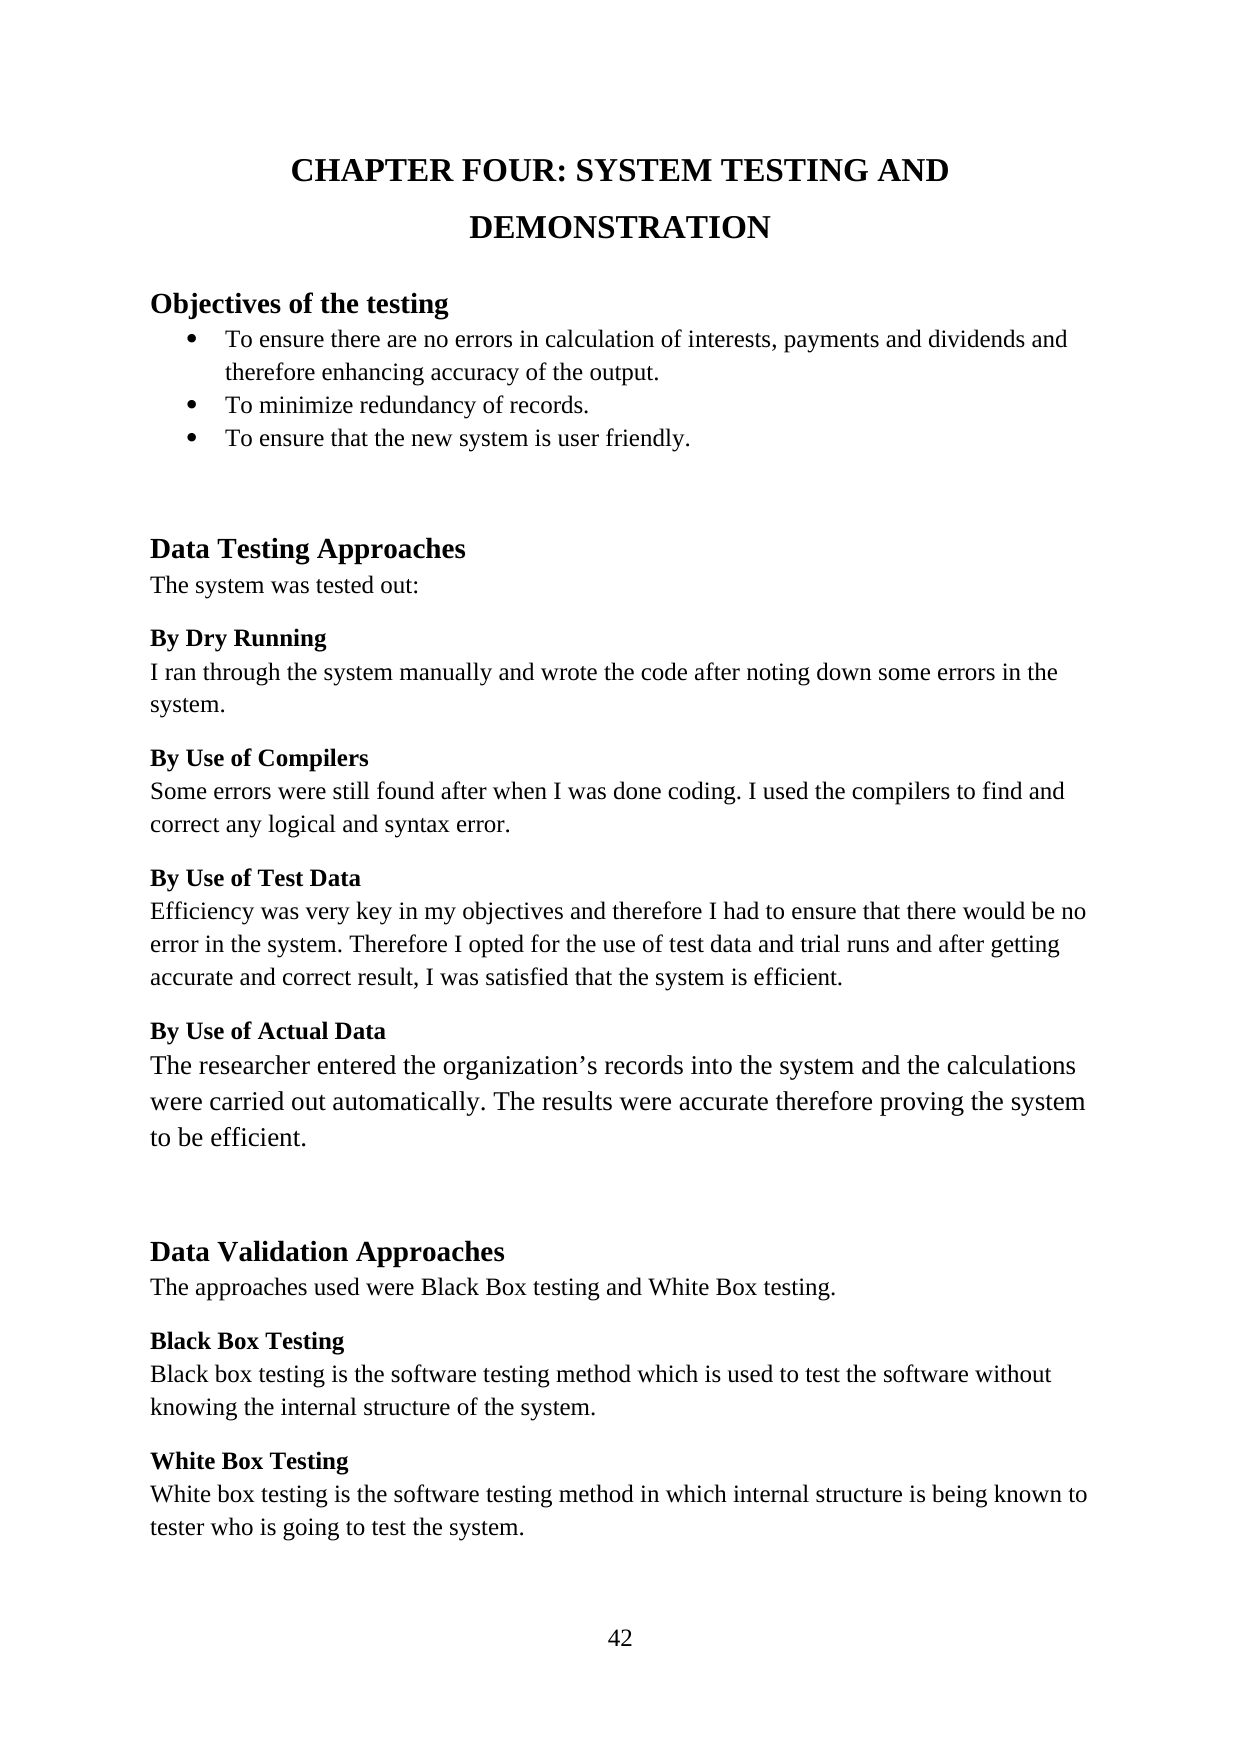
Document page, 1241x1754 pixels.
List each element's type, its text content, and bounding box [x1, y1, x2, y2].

list To ensure that the new system is user friendly. [187, 423, 1090, 452]
subtitle Black Box Testing [150, 1326, 1090, 1355]
subtitle By Use of Test Data [150, 863, 1090, 892]
text White box testing is the software testing method in which internal structure is being known to tester who is going to test the system. [150, 1479, 1090, 1541]
list To ensure there are no errors in calculation of interests, payments and dividends and therefore enhancing accuracy of the output. [187, 324, 1090, 386]
text I ran through the system manually and wrote the code after noting down some errors in the system. [150, 657, 1090, 718]
subtitle Data Validation Approaches [150, 1234, 1090, 1267]
subtitle Objectives of the testing [150, 286, 1090, 319]
subtitle CHAPTER FOUR: SYSTEM TESTING AND DEMONSTRATION [150, 150, 1090, 246]
subtitle By Use of Actual Data [150, 1016, 1090, 1045]
subtitle By Use of Compilers [150, 743, 1090, 772]
text The system was tested out: [150, 570, 1090, 598]
subtitle Data Testing Approaches [150, 531, 1090, 565]
subtitle By Dry Running [150, 623, 1090, 652]
text The researcher entered the organization’s records into the system and the calculations were carried out automatically. The results were accurate therefore proving the system to be efficient. [150, 1049, 1090, 1152]
text Black box testing is the software testing method which is used to test the software without knowing the internal structure of the system. [150, 1359, 1090, 1421]
list To minimize redundancy of records. [187, 390, 1090, 419]
text Some errors were still found after when I was done coding. I used the compilers to find and correct any logical and syntax error. [150, 776, 1090, 838]
subtitle White Box Testing [150, 1446, 1090, 1475]
text The approaches used were Black Box testing and White Box testing. [150, 1272, 1090, 1301]
text Efficiency was very key in my objectives and therefore I had to ensure that there would be no error in the system. Therefore I opted for the use of test data and trial runs and after getting accurate and correct result, I was satisfied that the system is efficient. [150, 896, 1090, 991]
